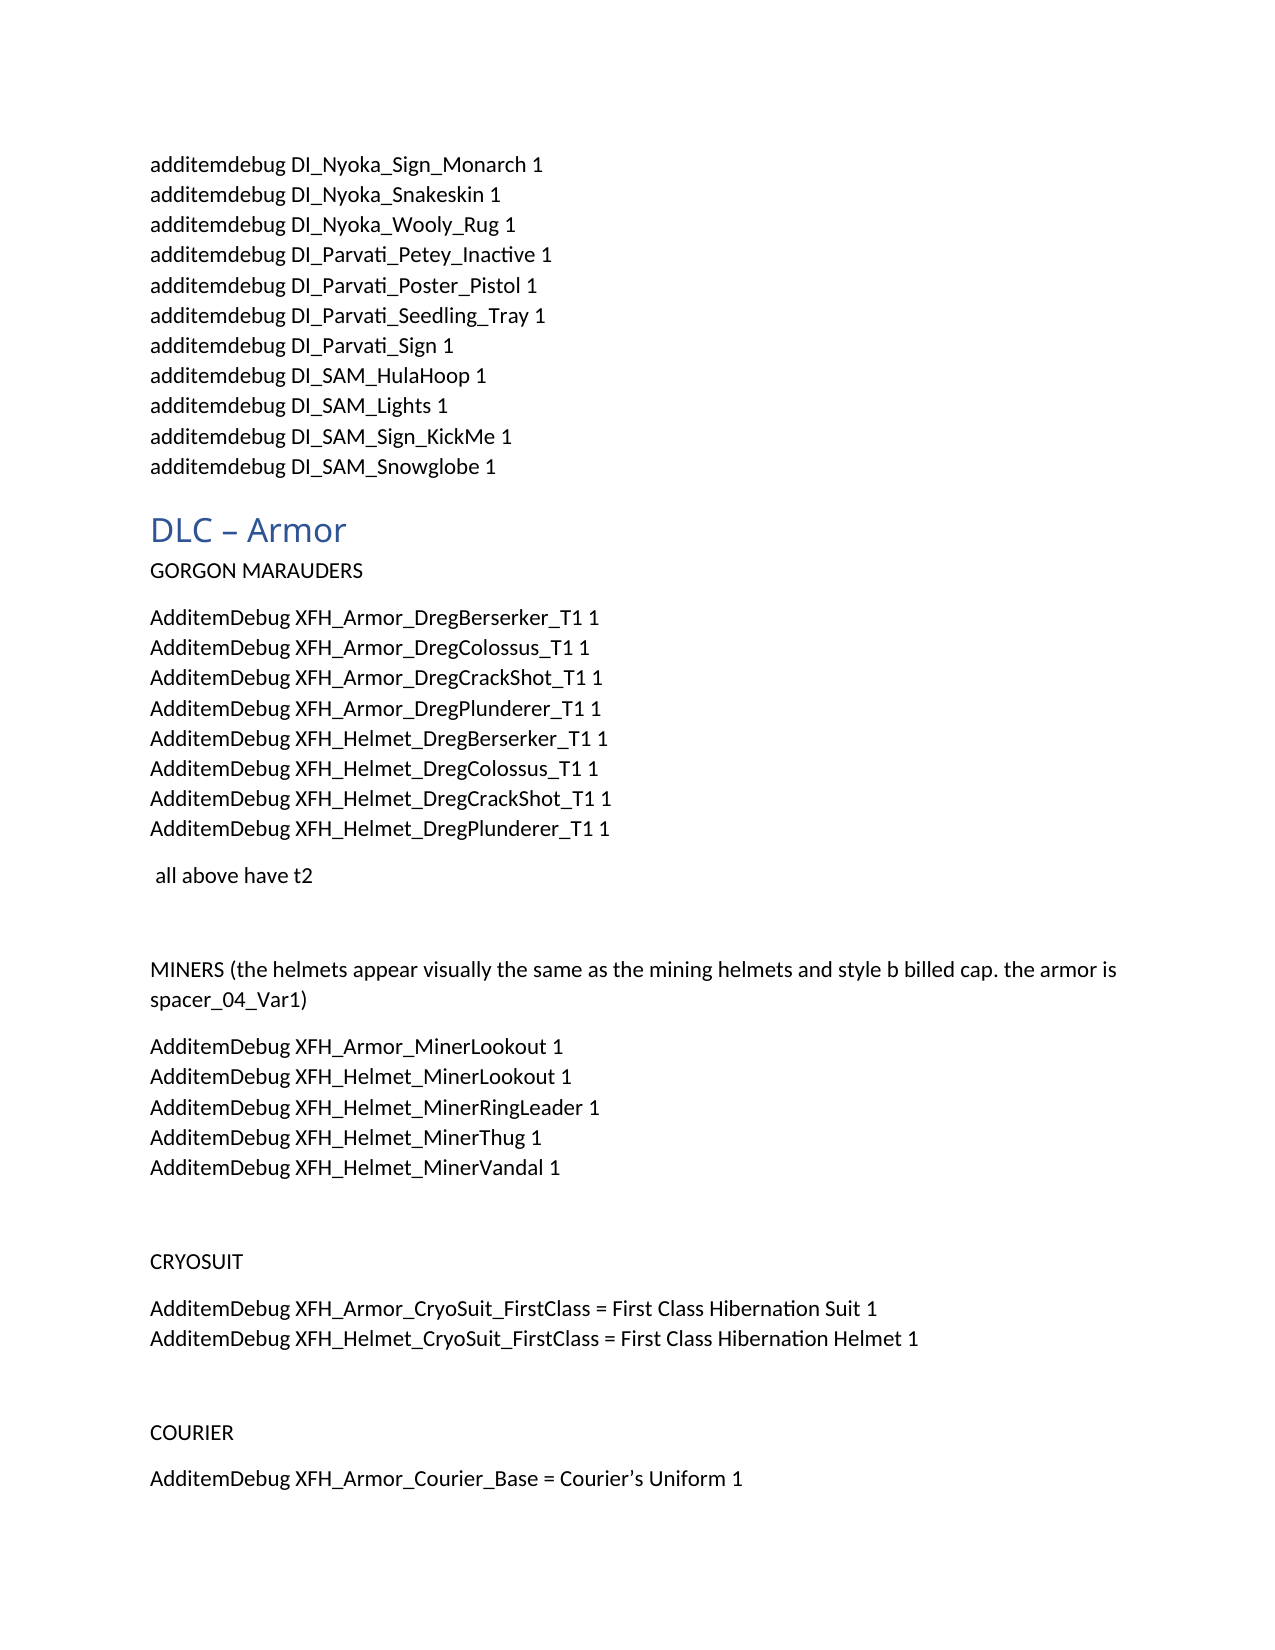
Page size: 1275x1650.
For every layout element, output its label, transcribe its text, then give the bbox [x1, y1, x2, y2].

text AdditemDebug XFH_Armor_DregBerserker_T1 1 AdditemDebug XFH_Armor_DregColossus_T1 1 AdditemDebug XFH_Armor_DregCrackShot_T1 1 AdditemDebug XFH_Armor_DregPlunderer_T1 1 AdditemDebug XFH_Helmet_DregBerserker_T1 1 AdditemDebug XFH_Helmet_DregColossus_T1 1 AdditemDebug XFH_Helmet_DregCrackShot_T1 1 AdditemDebug XFH_Helmet_DregPlunderer_T1 1 [150, 603, 1125, 843]
text AdditemDebug XFH_Armor_CryoSuit_FirstClass = First Class Hibernation Suit 1 AdditemDebug XFH_Helmet_CryoSuit_FirstClass = First Class Hibernation Helmet 1 [150, 1294, 1125, 1352]
text CRYOSUIT [150, 1247, 1125, 1275]
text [150, 150, 1125, 480]
text MINERS (the helmets appear visually the same as the mining helmets and style b billed cap. the armor is spacer_04_Var1) [150, 955, 1125, 1013]
text GORGON MARAUDERS [150, 556, 1125, 584]
subtitle DLC – Armor [150, 507, 1125, 553]
text COURIER [150, 1418, 1125, 1446]
text AdditemDebug XFH_Armor_MinerLookout 1 AdditemDebug XFH_Helmet_MinerLookout 1 AdditemDebug XFH_Helmet_MinerRingLeader 1 AdditemDebug XFH_Helmet_MinerThug 1 AdditemDebug XFH_Helmet_MinerVandal 1 [150, 1032, 1125, 1181]
text AdditemDebug XFH_Armor_Courier_Base = Courier’s Uniform 1 [150, 1464, 1125, 1493]
text all above have t2 [150, 861, 1125, 889]
